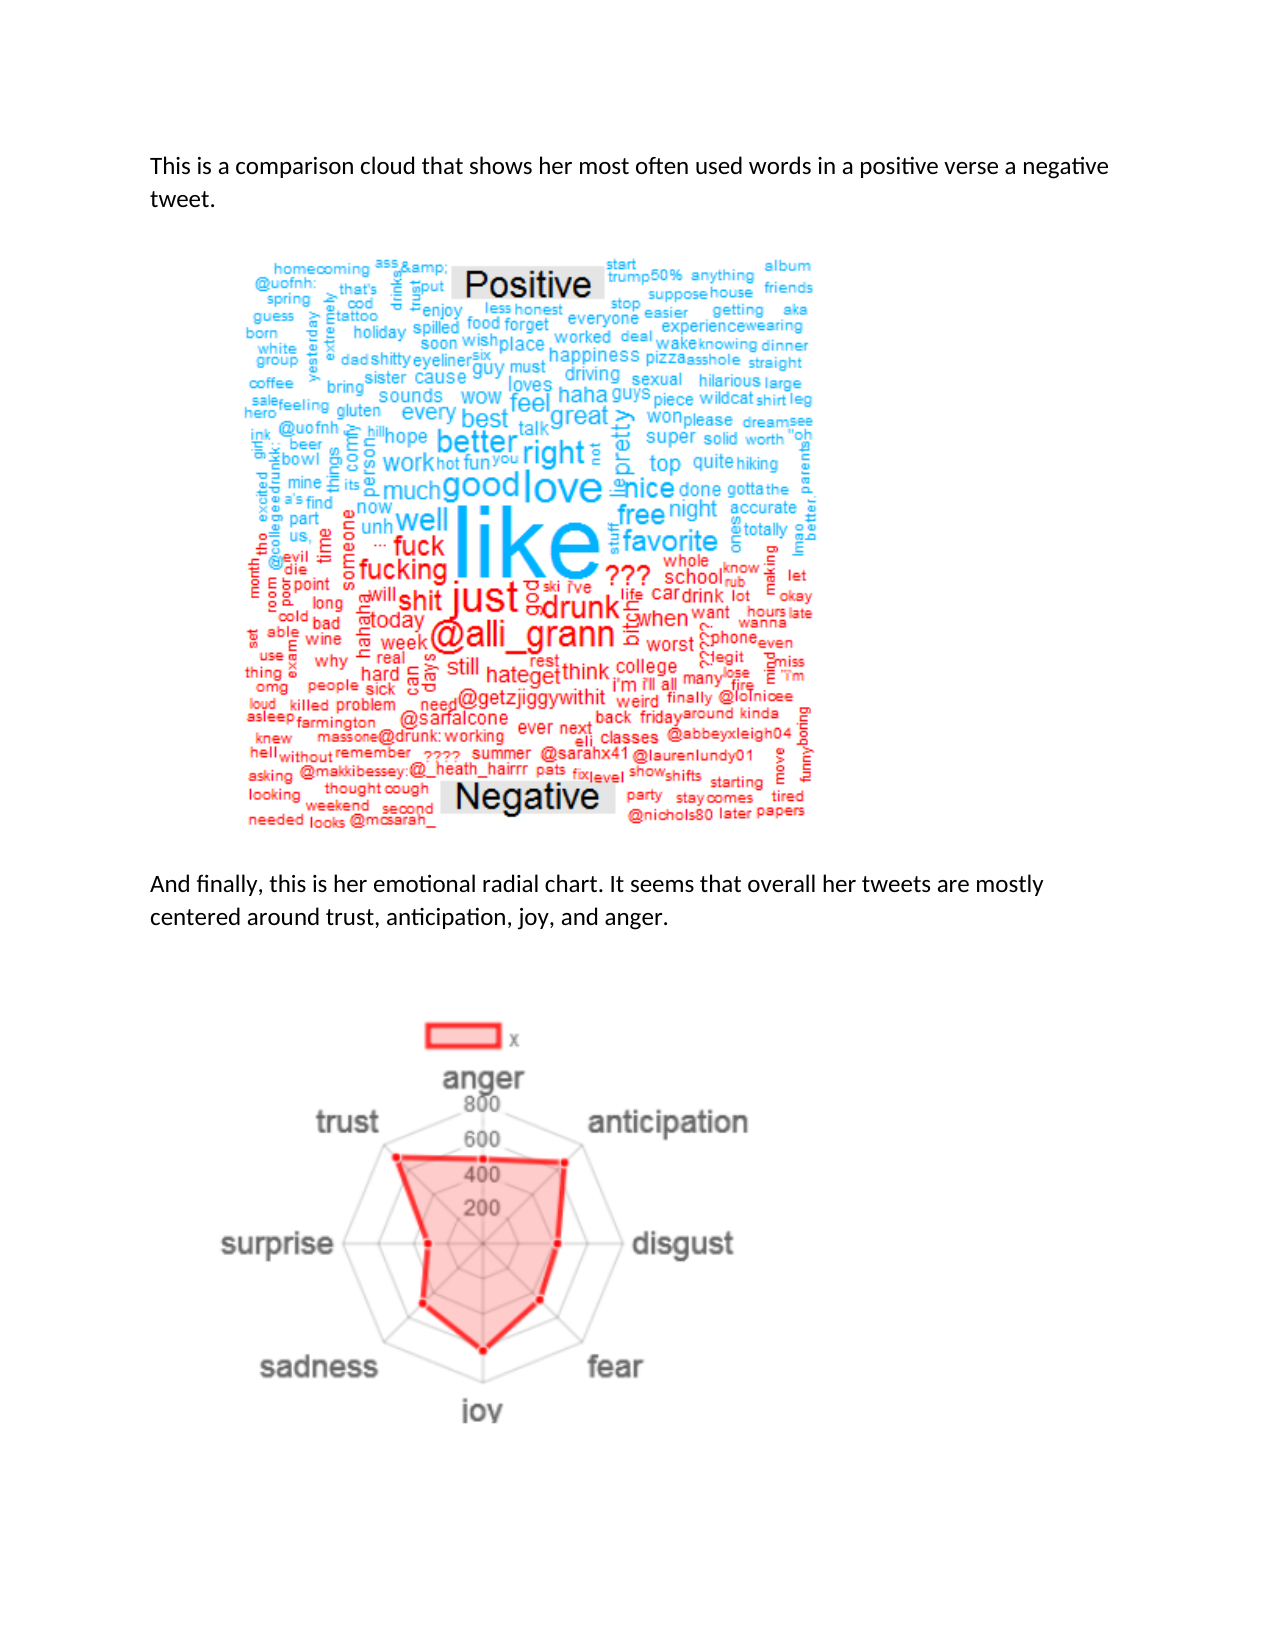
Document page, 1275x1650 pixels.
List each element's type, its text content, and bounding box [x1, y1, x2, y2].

text And finally, this is her emotional radial chart. It seems that overall her tweets are mostly centered around trust, anticipation, joy, and anger. [150, 868, 1125, 932]
picture [150, 1000, 860, 1494]
text This is a comparison cloud that shows her most often used words in a positive verse a negative tweet. [150, 150, 1125, 213]
picture [150, 232, 908, 850]
